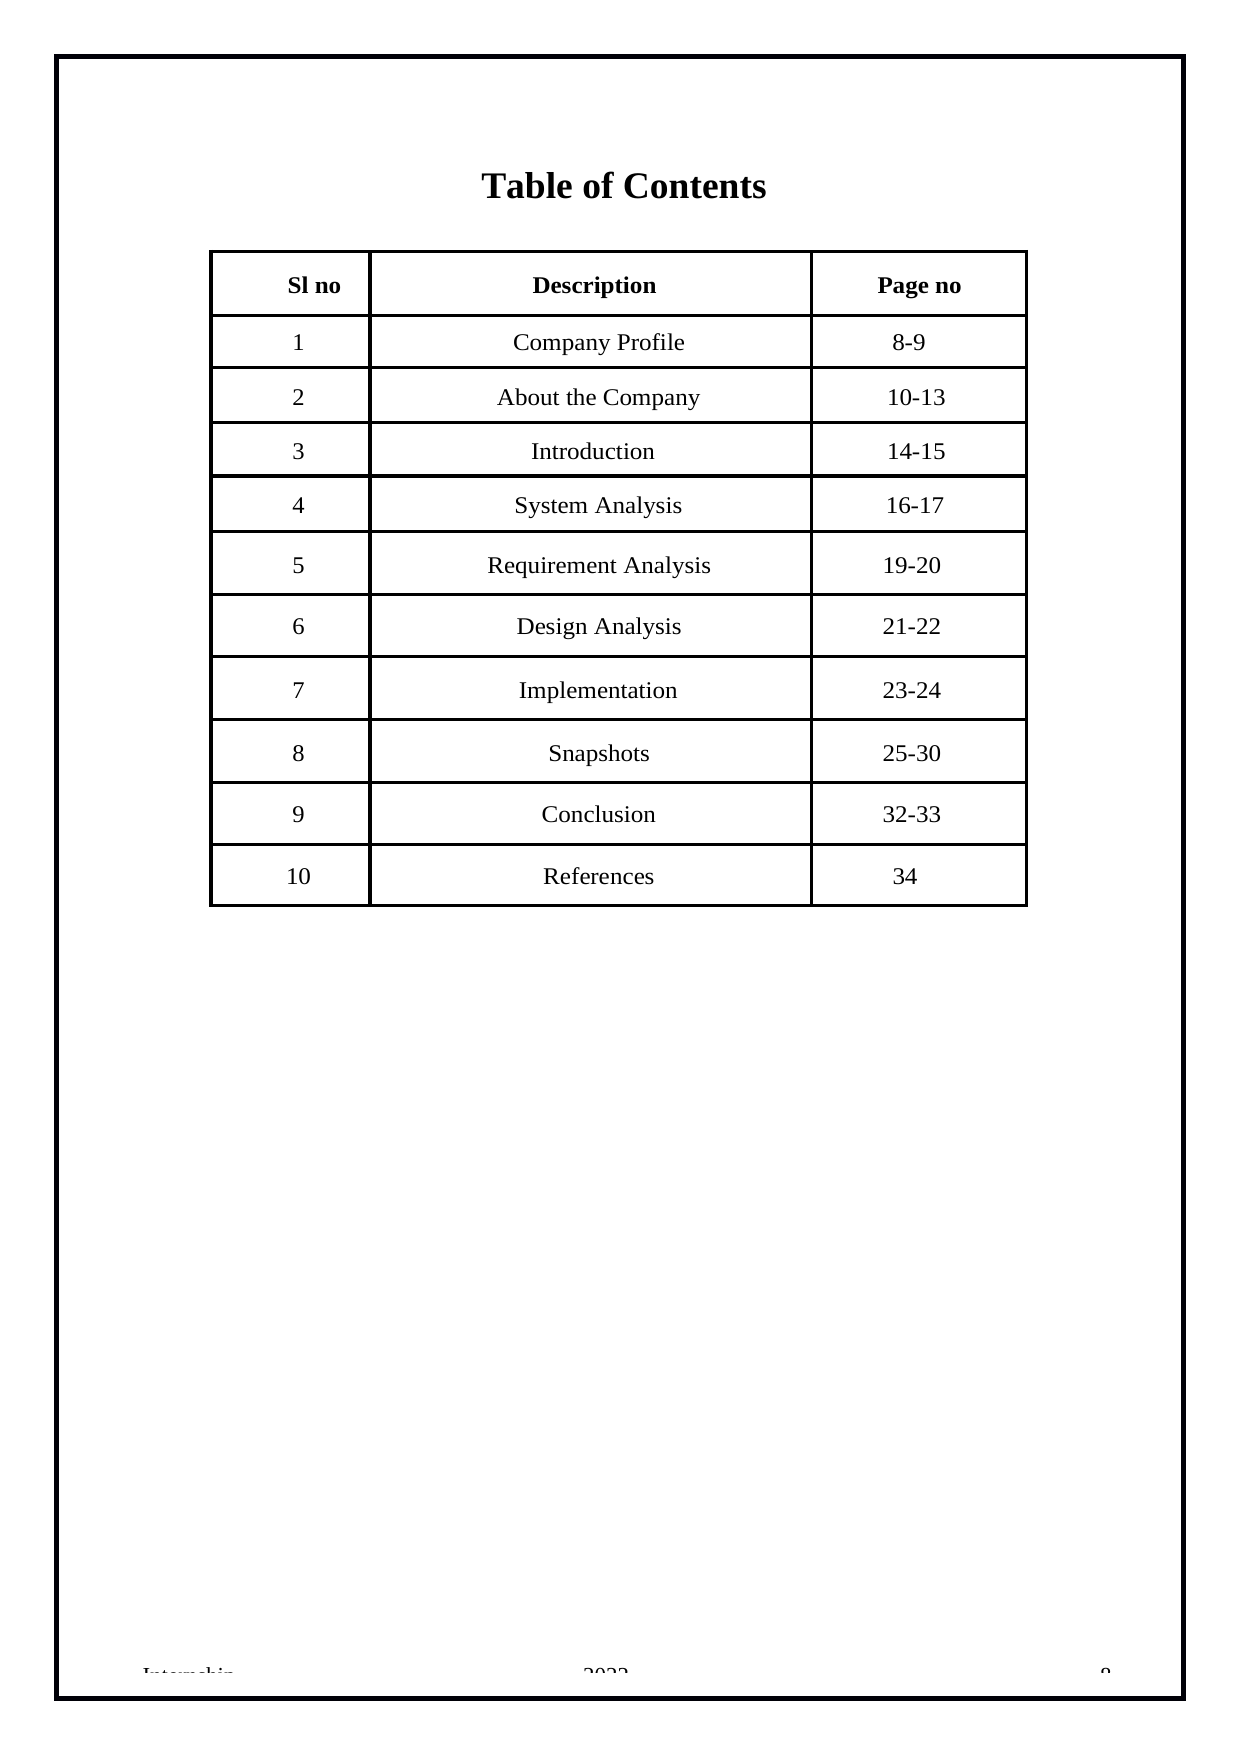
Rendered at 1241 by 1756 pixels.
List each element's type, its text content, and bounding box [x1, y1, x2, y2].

table_cell About the Company [372, 369, 810, 421]
table_cell 6 [213, 596, 368, 654]
table_cell System Analysis [372, 478, 810, 530]
table_header Sl no [213, 253, 368, 313]
table_cell Company Profile [372, 317, 810, 366]
table_cell 4 [213, 478, 368, 530]
table_header Page no [813, 253, 1025, 313]
subtitle Table of Contents [180, 164, 1067, 207]
table_cell 10-13 [813, 369, 1025, 421]
table_cell 1 [213, 317, 368, 366]
table_cell 14-15 [813, 424, 1025, 474]
table_header Description [372, 253, 810, 313]
table_cell Snapshots [372, 721, 810, 781]
table_cell 23-24 [813, 658, 1025, 717]
table_cell 8-9 [813, 317, 1025, 366]
table_cell Introduction [372, 424, 810, 474]
table_cell References [372, 846, 810, 904]
table_cell 2 [213, 369, 368, 421]
table_cell 5 [213, 533, 368, 592]
table_cell 8 [213, 721, 368, 781]
table_cell Conclusion [372, 784, 810, 842]
table_cell 25-30 [813, 721, 1025, 781]
table_cell Design Analysis [372, 596, 810, 654]
table_cell 19-20 [813, 533, 1025, 592]
table_cell 9 [213, 784, 368, 842]
table_cell Implementation [372, 658, 810, 717]
table_cell 34 [813, 846, 1025, 904]
table_cell Requirement Analysis [372, 533, 810, 592]
table_cell 32-33 [813, 784, 1025, 842]
table_cell 7 [213, 658, 368, 717]
table_cell 16-17 [813, 478, 1025, 530]
table_cell 10 [213, 846, 368, 904]
table_cell 3 [213, 424, 368, 474]
table_cell 21-22 [813, 596, 1025, 654]
